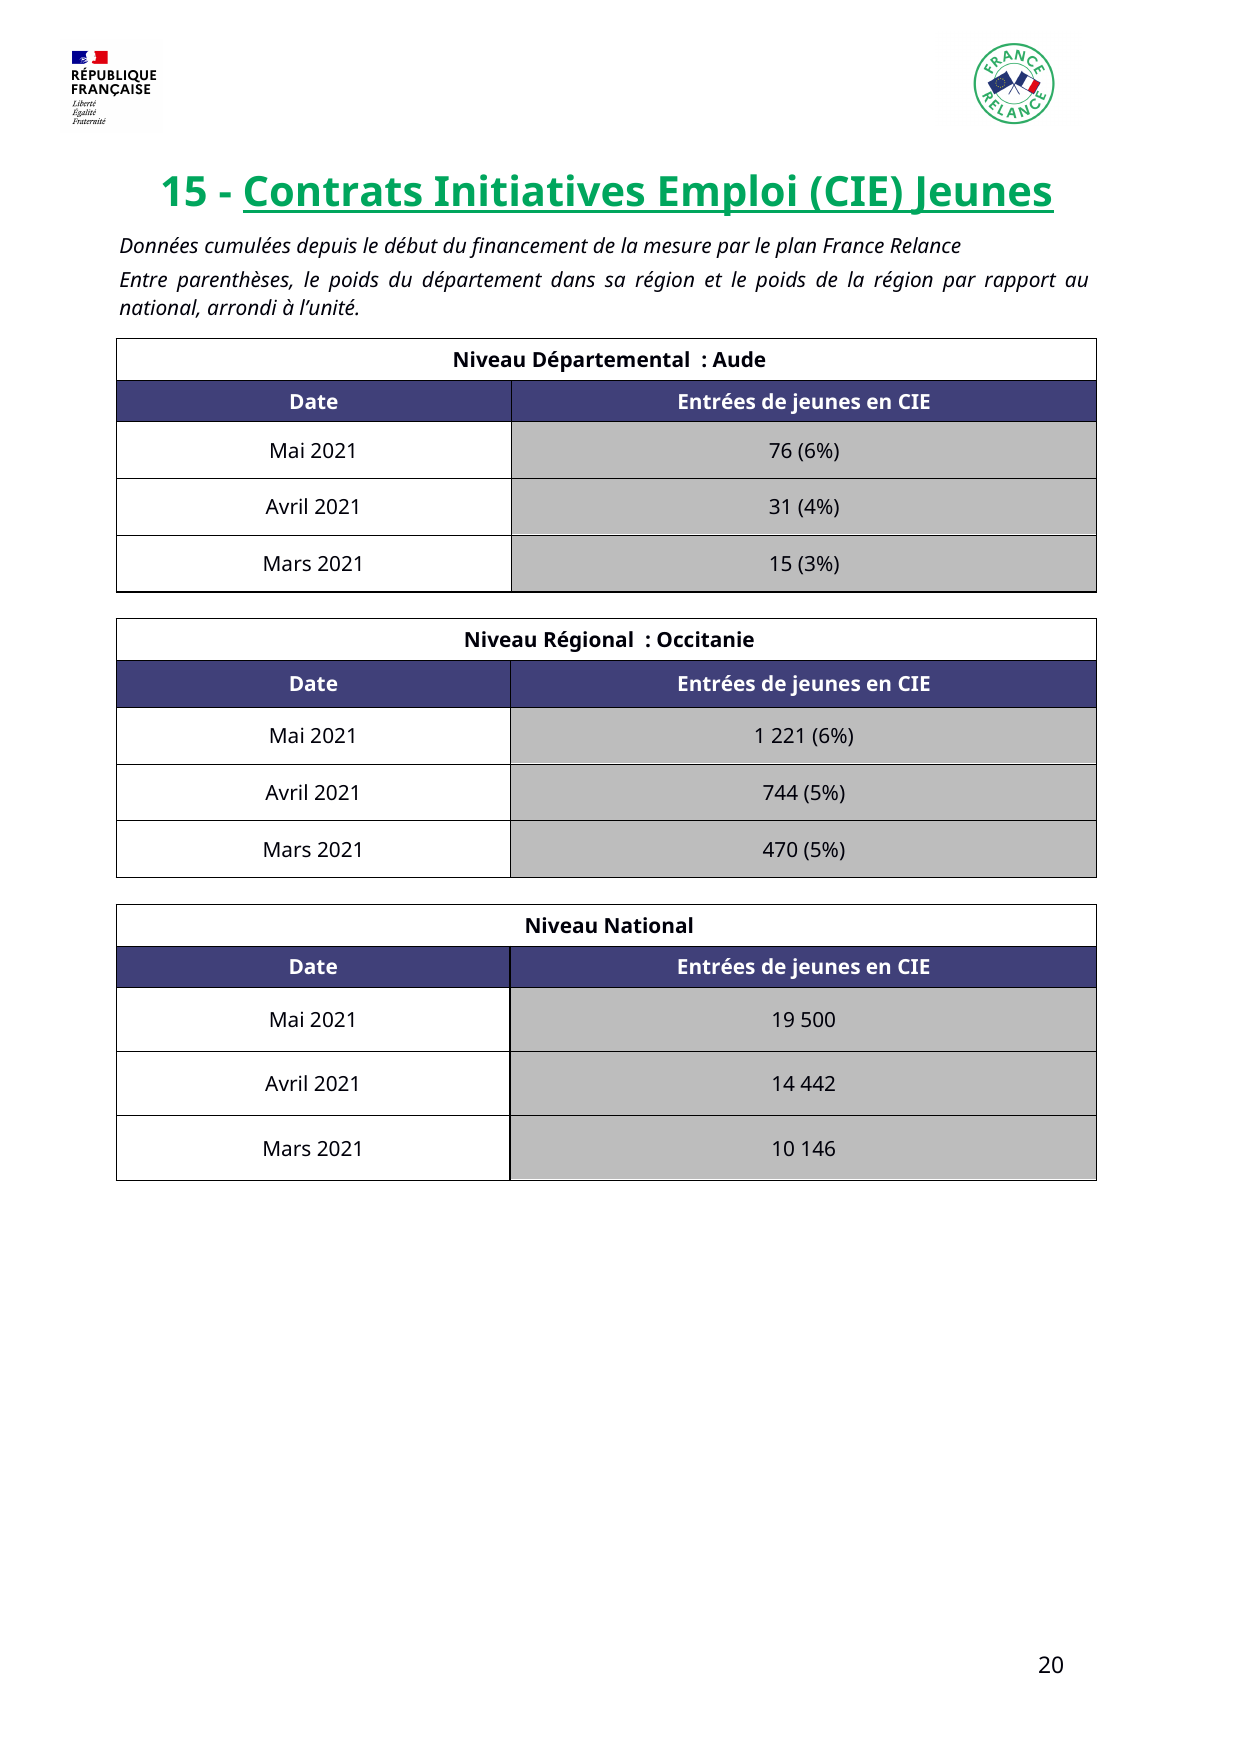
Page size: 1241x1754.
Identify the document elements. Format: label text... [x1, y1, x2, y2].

table_header Niveau Départemental : Aude [117, 339, 1096, 380]
table_cell Avril 2021 [117, 765, 510, 820]
table_header Niveau Régional : Occitanie [117, 619, 1096, 660]
table_cell Entrées de jeunes en CIE [511, 947, 1096, 987]
table_cell Mai 2021 [117, 988, 509, 1051]
table_cell Entrées de jeunes en CIE [511, 661, 1096, 707]
table_cell 76 (6%) [512, 422, 1096, 478]
table_cell 31 (4%) [512, 479, 1096, 534]
picture [935, 31, 1082, 126]
table_cell Entrées de jeunes en CIE [512, 381, 1096, 421]
table_cell 15 (3%) [512, 536, 1096, 591]
table_cell Date [117, 661, 510, 707]
table_cell 470 (5%) [511, 821, 1096, 877]
picture [60, 39, 163, 133]
table_cell Avril 2021 [117, 479, 511, 534]
table_cell Date [117, 947, 509, 987]
subtitle 15 - Contrats Initiatives Emploi (CIE) Jeunes [119, 162, 1094, 219]
table_cell Mars 2021 [117, 821, 510, 877]
table_cell 10 146 [511, 1116, 1096, 1179]
table_cell Mars 2021 [117, 536, 511, 591]
table_cell Avril 2021 [117, 1052, 509, 1115]
table_cell Mars 2021 [117, 1116, 509, 1179]
table_cell Mai 2021 [117, 422, 511, 478]
table_cell 14 442 [511, 1052, 1096, 1115]
table_cell Date [117, 381, 511, 421]
table_header Niveau National [117, 905, 1096, 946]
text Données cumulées depuis le début du financement de la mesure par le plan France Relance [119, 231, 1094, 260]
table_cell 19 500 [511, 988, 1096, 1051]
table_cell 744 (5%) [511, 765, 1096, 820]
table_cell 1 221 (6%) [511, 708, 1096, 763]
text Entre parenthèses, le poids du département dans sa région et le poids de la région par rapport au national, arrondi à l’unité. [119, 265, 1094, 322]
table_cell Mai 2021 [117, 708, 510, 763]
